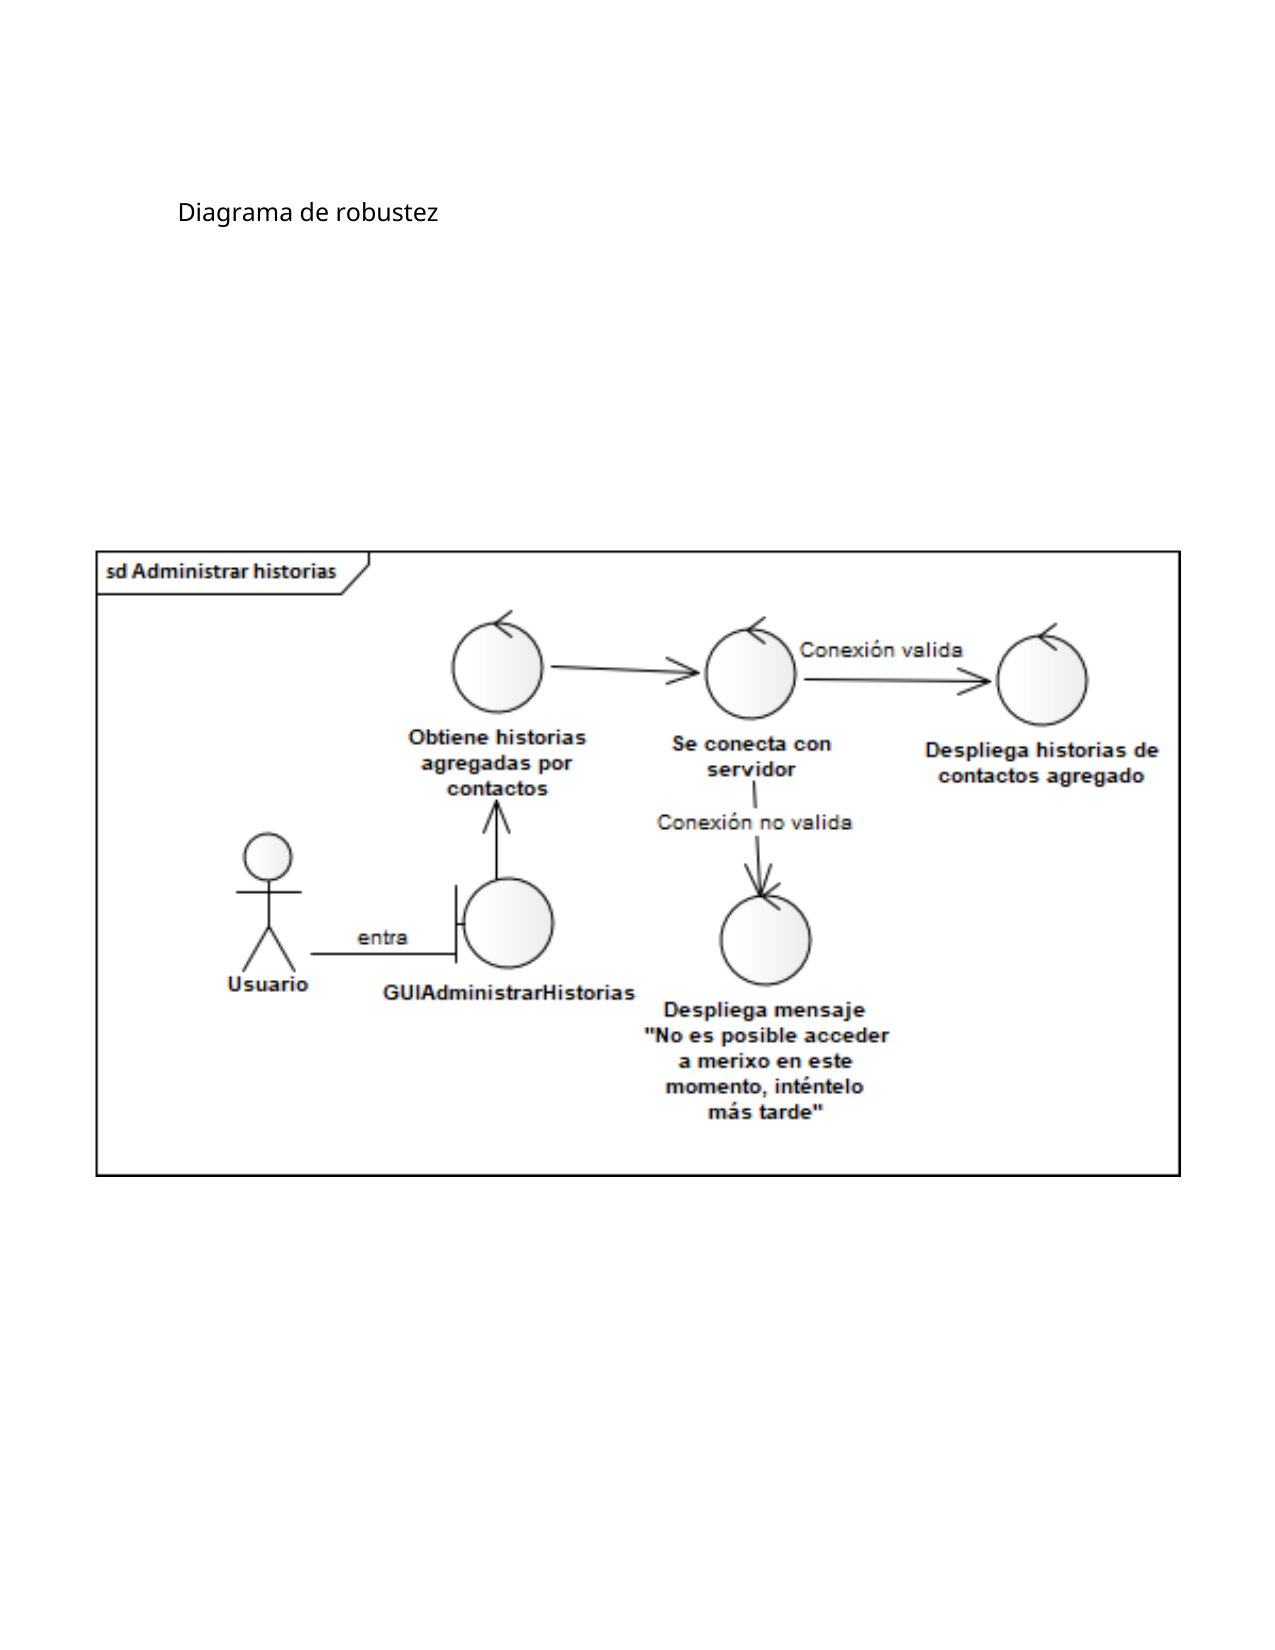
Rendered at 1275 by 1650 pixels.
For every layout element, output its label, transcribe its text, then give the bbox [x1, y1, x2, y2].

picture [94, 549, 1181, 1177]
subtitle Diagrama de robustez [177, 194, 1098, 228]
